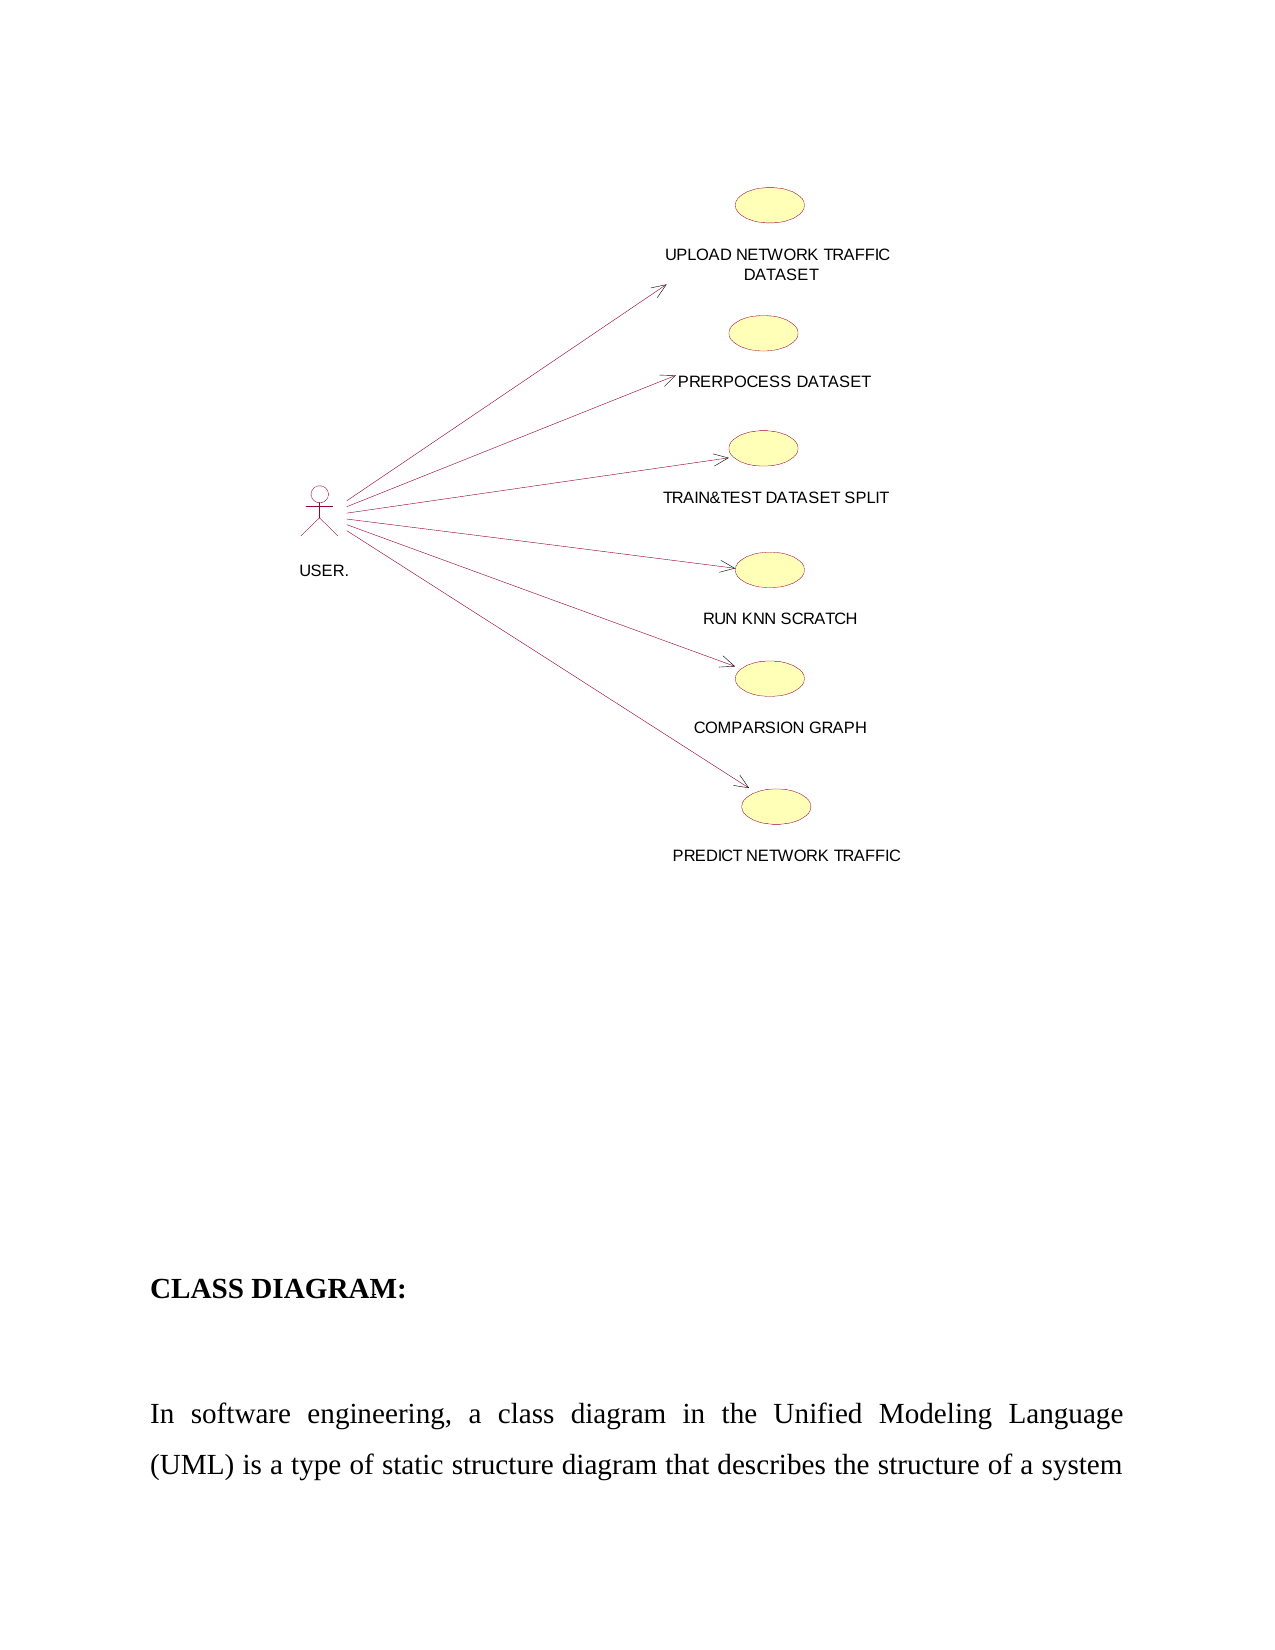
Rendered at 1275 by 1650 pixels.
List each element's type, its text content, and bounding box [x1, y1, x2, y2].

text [150, 1397, 1125, 1480]
subtitle CLASS DIAGRAM: [150, 1271, 1125, 1305]
